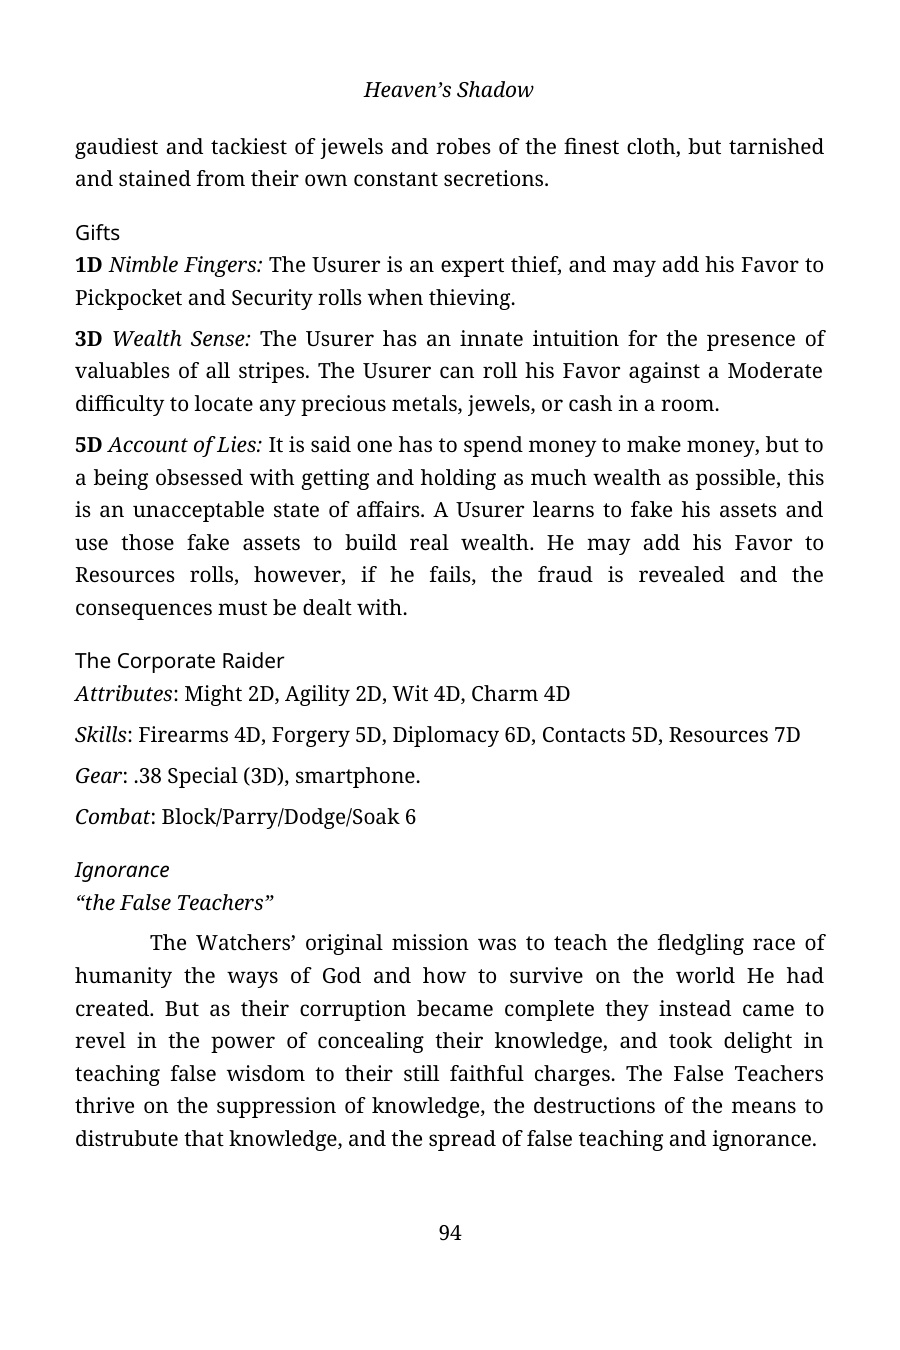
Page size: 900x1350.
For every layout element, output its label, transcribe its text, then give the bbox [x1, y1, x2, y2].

text Gear: .38 Special (3D), smartphone. [75, 761, 825, 789]
subtitle Ignorance [75, 856, 825, 884]
text Combat: Block/Parry/Dodge/Soak 6 [75, 802, 825, 831]
subtitle The Corporate Raider [75, 647, 825, 675]
text 1D Nimble Fingers: The Usurer is an expert thief, and may add his Favor to Pickpocket and Security rolls when thieving. [75, 251, 825, 312]
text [75, 132, 825, 193]
text “the False Teachers” [75, 888, 825, 916]
text Skills: Firearms 4D, Forgery 5D, Diplomacy 6D, Contacts 5D, Resources 7D [75, 720, 825, 749]
text 5D Account of Lies: It is said one has to spend money to make money, but to a being obsessed with getting and holding as much wealth as possible, this is an unacceptable state of affairs. A Usurer learns to fake his assets and use those fake assets to build real wealth. He may add his Favor to Resources rolls, however, if he fails, the fraud is revealed and the consequences must be dealt with. [75, 430, 825, 622]
text 3D Wealth Sense: The Usurer has an innate intuition for the presence of valuables of all stripes. The Usurer can roll his Favor against a Moderate difficulty to locate any precious metals, jewels, or cash in a room. [75, 324, 825, 418]
text The Watchers’ original mission was to teach the fledgling race of humanity the ways of God and how to survive on the world He had created. But as their corruption became complete they instead came to revel in the power of concealing their knowledge, and took delight in teaching false wisdom to their still faithful charges. The False Teachers thrive on the suppression of knowledge, the destructions of the means to distrubute that knowledge, and the spread of false teaching and ignorance. [75, 928, 825, 1153]
subtitle Gifts [75, 218, 825, 246]
text Attributes: Might 2D, Agility 2D, Wit 4D, Charm 4D [75, 679, 825, 708]
